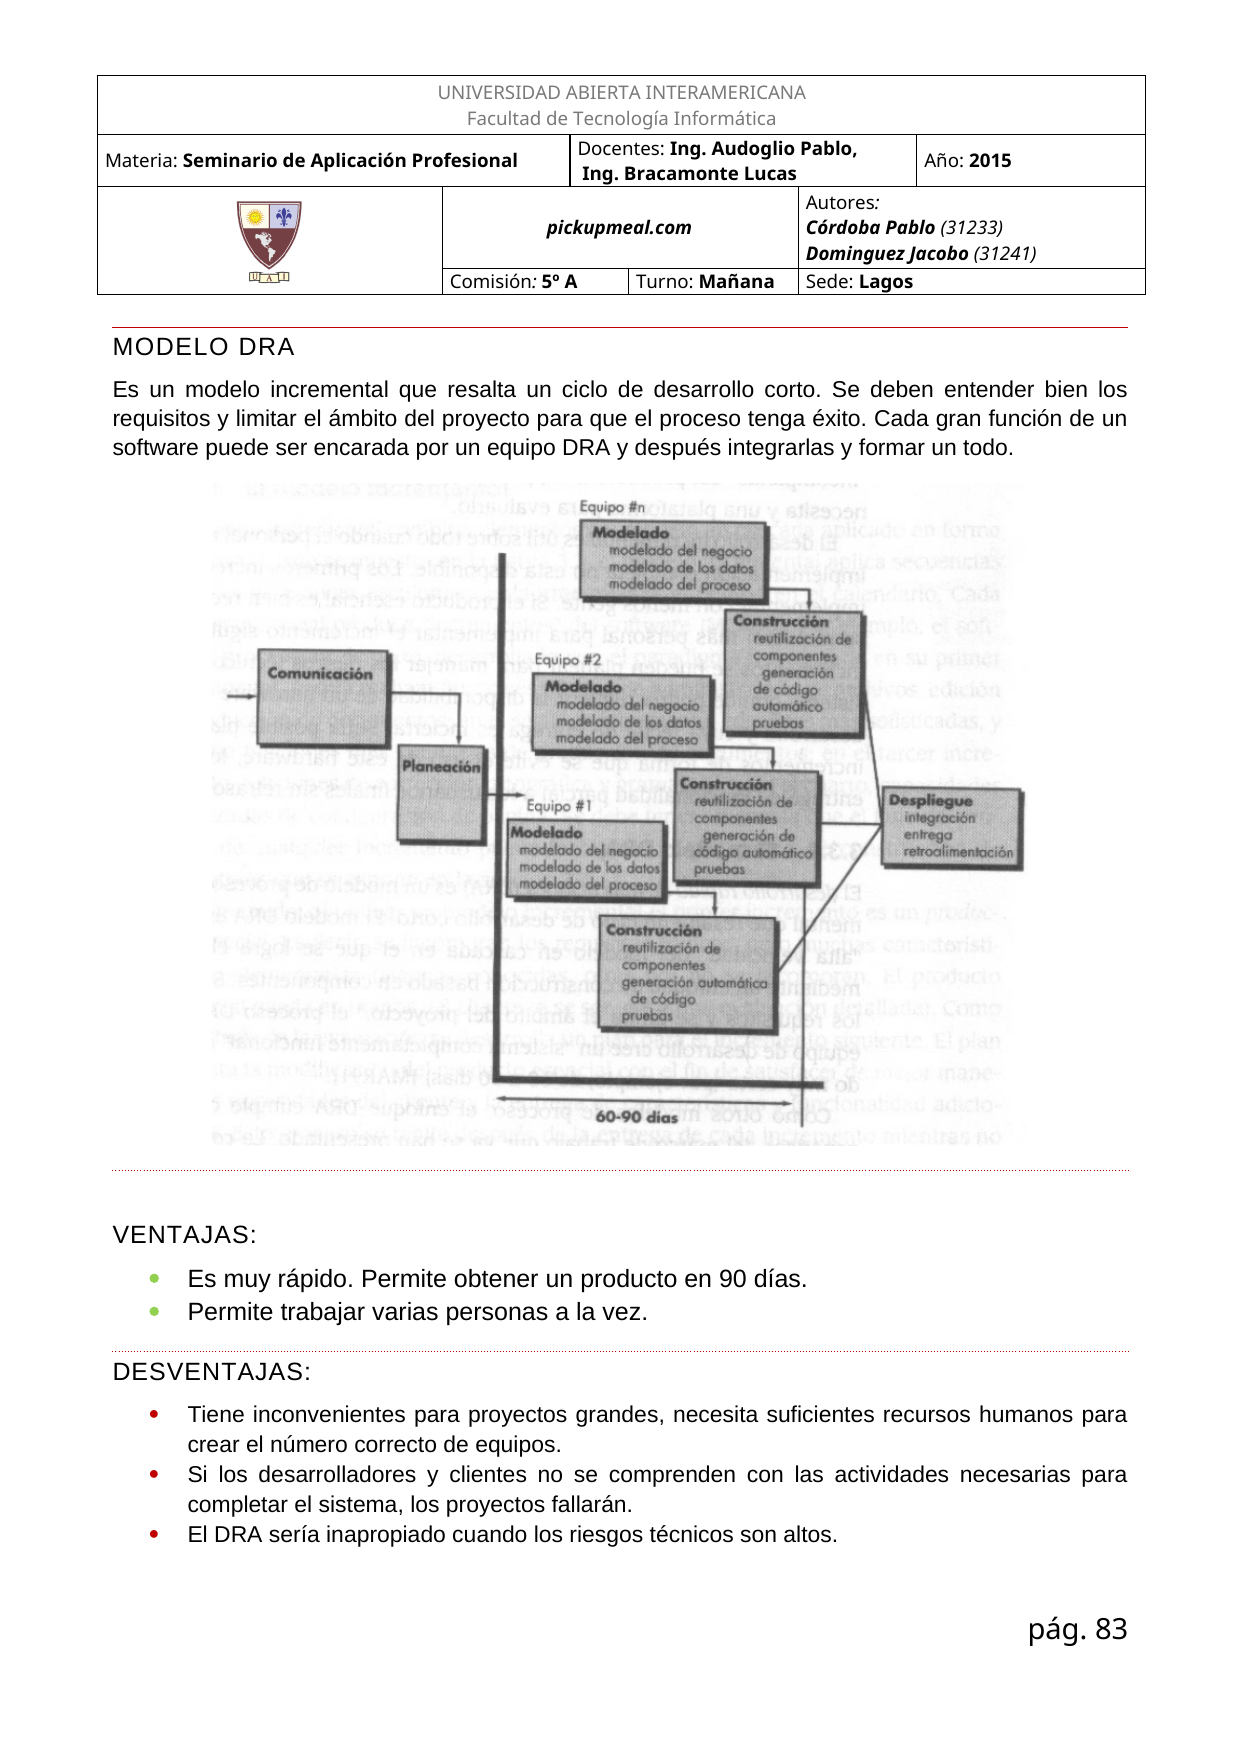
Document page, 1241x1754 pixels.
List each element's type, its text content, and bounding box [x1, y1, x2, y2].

text Es un modelo incremental que resalta un ciclo de desarrollo corto. Se deben entender bien los requisitos y limitar el ámbito del proyecto para que el proceso tenga éxito. Cada gran función de un software puede ser encarada por un equipo DRA y después integrarlas y formar un todo. [112, 376, 1128, 461]
subtitle Modelo DRA [112, 328, 1128, 361]
list Si los desarrolladores y clientes no se comprenden con las actividades necesarias para completar el sistema, los proyectos fallarán. [150, 1461, 1128, 1517]
list Tiene inconvenientes para proyectos grandes, necesita suficientes recursos humanos para crear el número correcto de equipos. [150, 1401, 1128, 1457]
subtitle Ventajas: [112, 1214, 1128, 1248]
list El DRA sería inapropiado cuando los riesgos técnicos son altos. [150, 1521, 1128, 1548]
picture [222, 195, 317, 286]
list Permite trabajar varias personas a la vez. [150, 1297, 1128, 1326]
subtitle Desventajas: [112, 1351, 1128, 1385]
list Es muy rápido. Permite obtener un producto en 90 días. [150, 1264, 1128, 1292]
